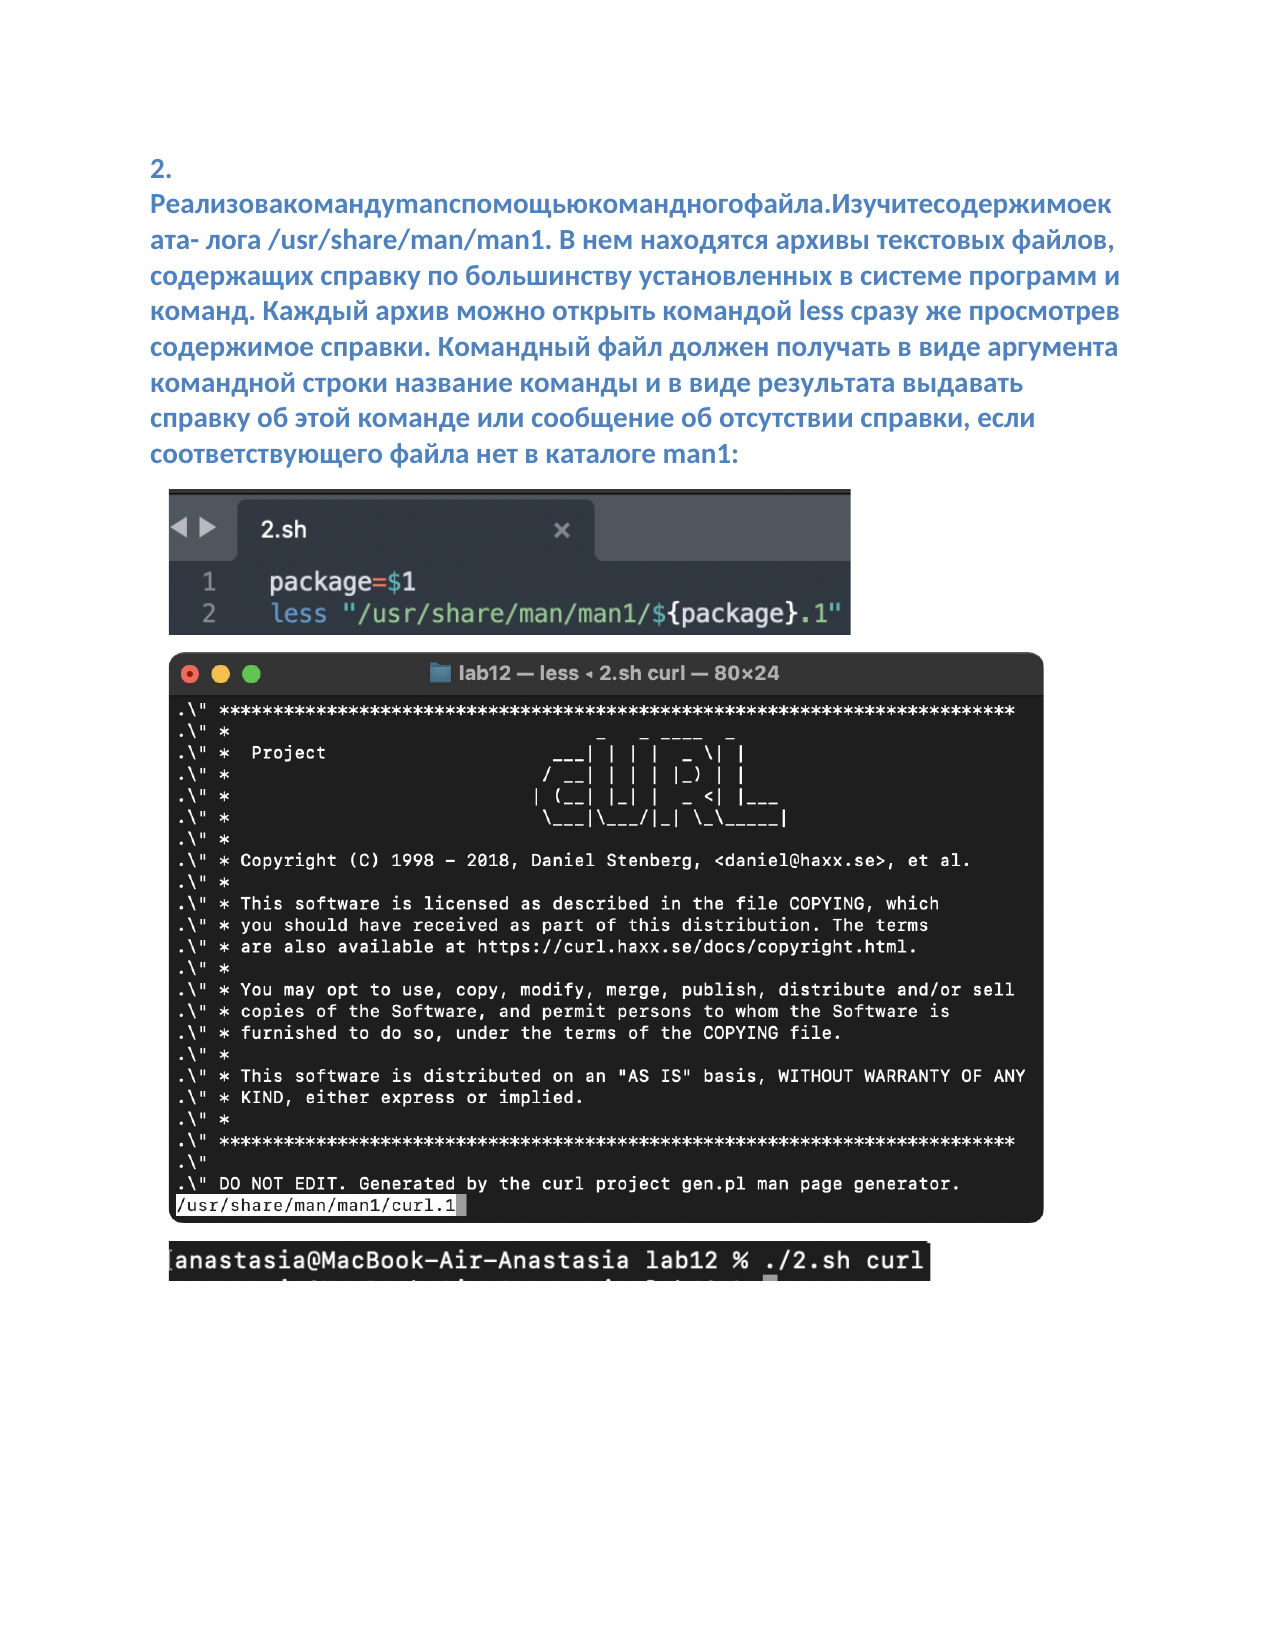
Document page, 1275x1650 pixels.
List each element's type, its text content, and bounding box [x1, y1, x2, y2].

picture [168, 1241, 931, 1281]
picture [168, 652, 1044, 1223]
subtitle 2. Реализовакомандуmanспомощьюкомандногофайла.Изучитесодержимоеката- лога /usr/share/man/man1. В нем находятся архивы текстовых файлов, содержащих справку по большинству установленных в системе программ и команд. Каждый архив можно открыть командой less сразу же просмотрев содержимое справки. Командный файл должен получать в виде аргумента командной строки название команды и в виде результата выдавать справку об этой команде или сообщение об отсутствии справки, если соответствующего файла нет в каталоге man1: [150, 150, 1125, 471]
picture [168, 489, 851, 635]
